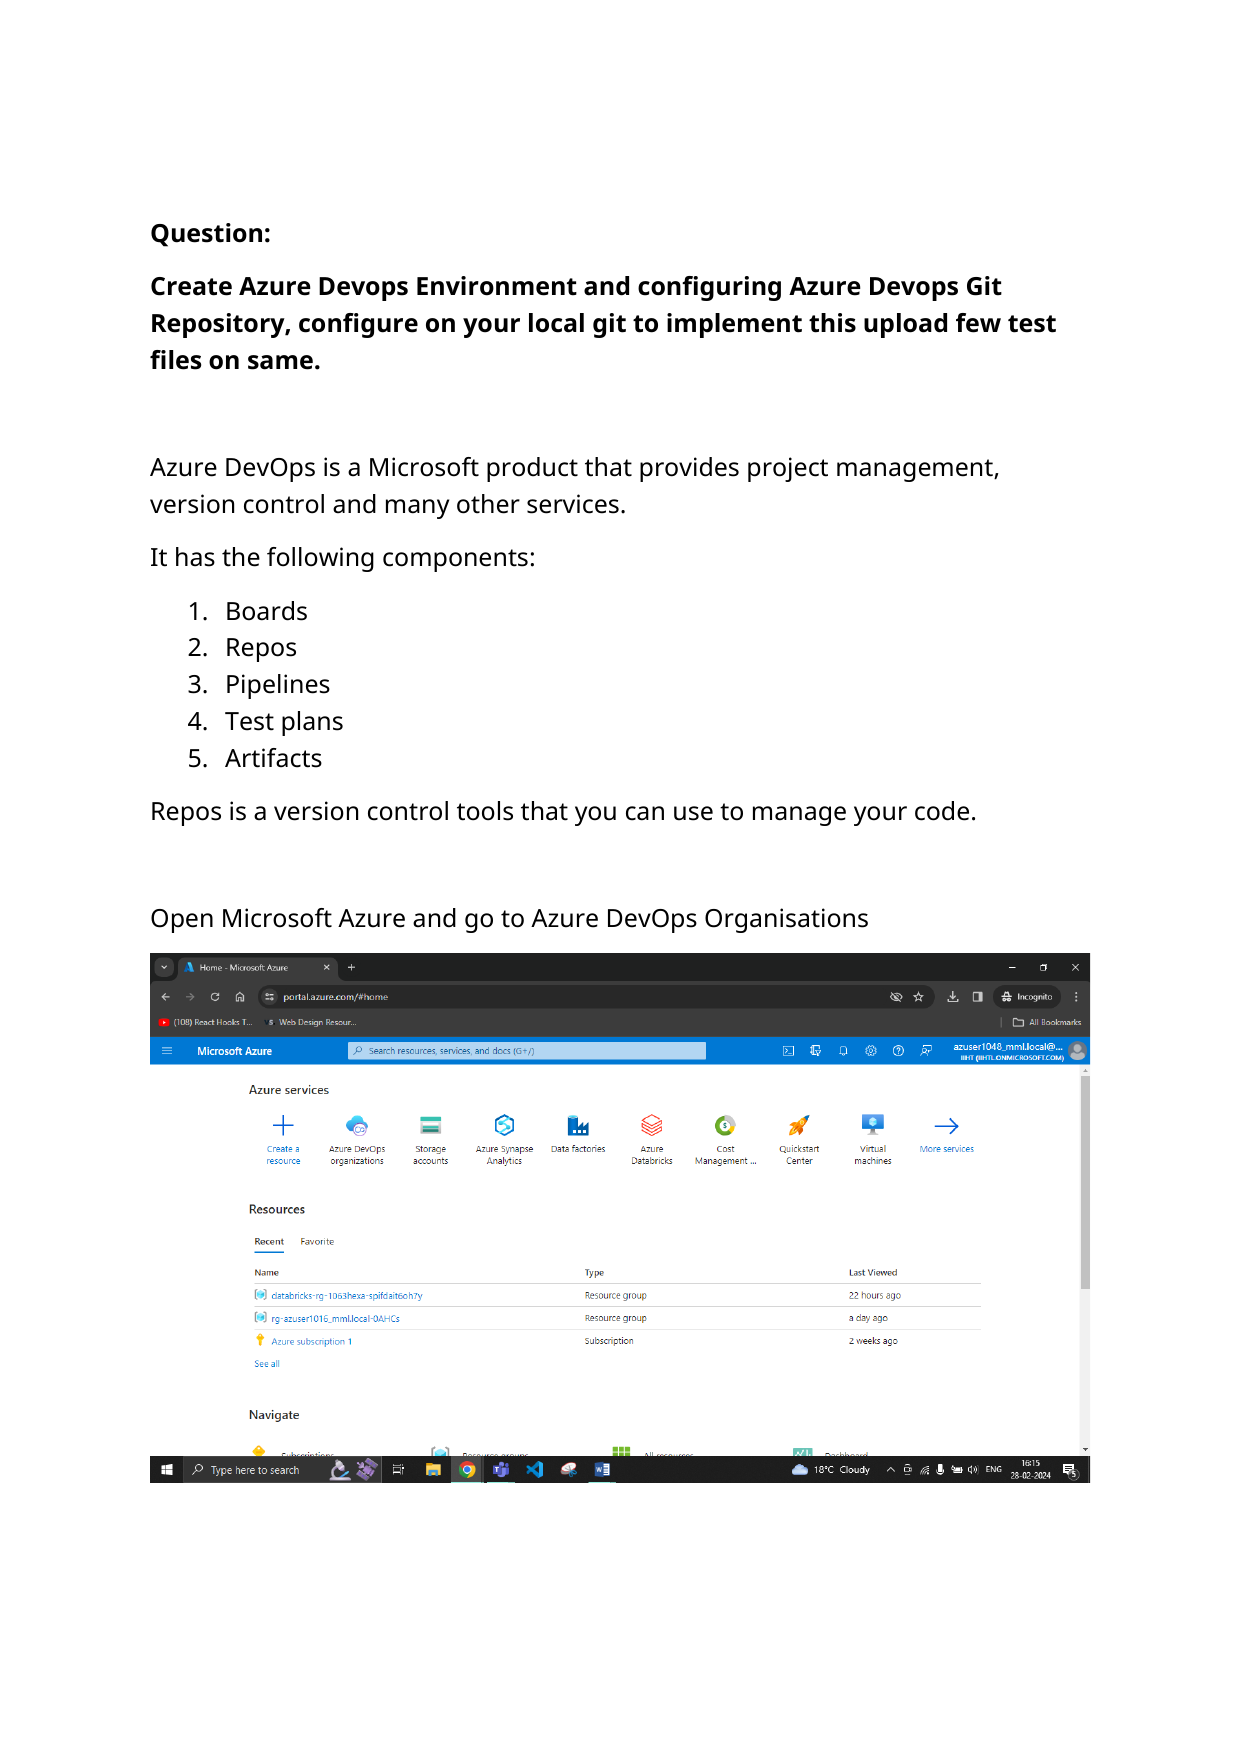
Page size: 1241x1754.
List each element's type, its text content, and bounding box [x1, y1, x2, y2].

text Repos is a version control tools that you can use to manage your code. [150, 794, 1090, 828]
text Question: [150, 216, 1090, 250]
text It has the following components: [150, 540, 1090, 574]
text Azure DevOps is a Microsoft product that provides project management, version control and many other services. [150, 449, 1090, 520]
list Repos [187, 630, 1090, 664]
list Boards [187, 593, 1090, 627]
list Test plans [187, 703, 1090, 737]
text Open Microsoft Azure and go to Azure DevOps Organisations [150, 901, 1090, 934]
text Create Azure Devops Environment and configuring Azure Devops Git Repository, configure on your local git to implement this upload few test files on same. [150, 269, 1090, 377]
list Artifacts [187, 740, 1090, 774]
picture [150, 953, 1091, 1483]
list Pipelines [187, 667, 1090, 701]
